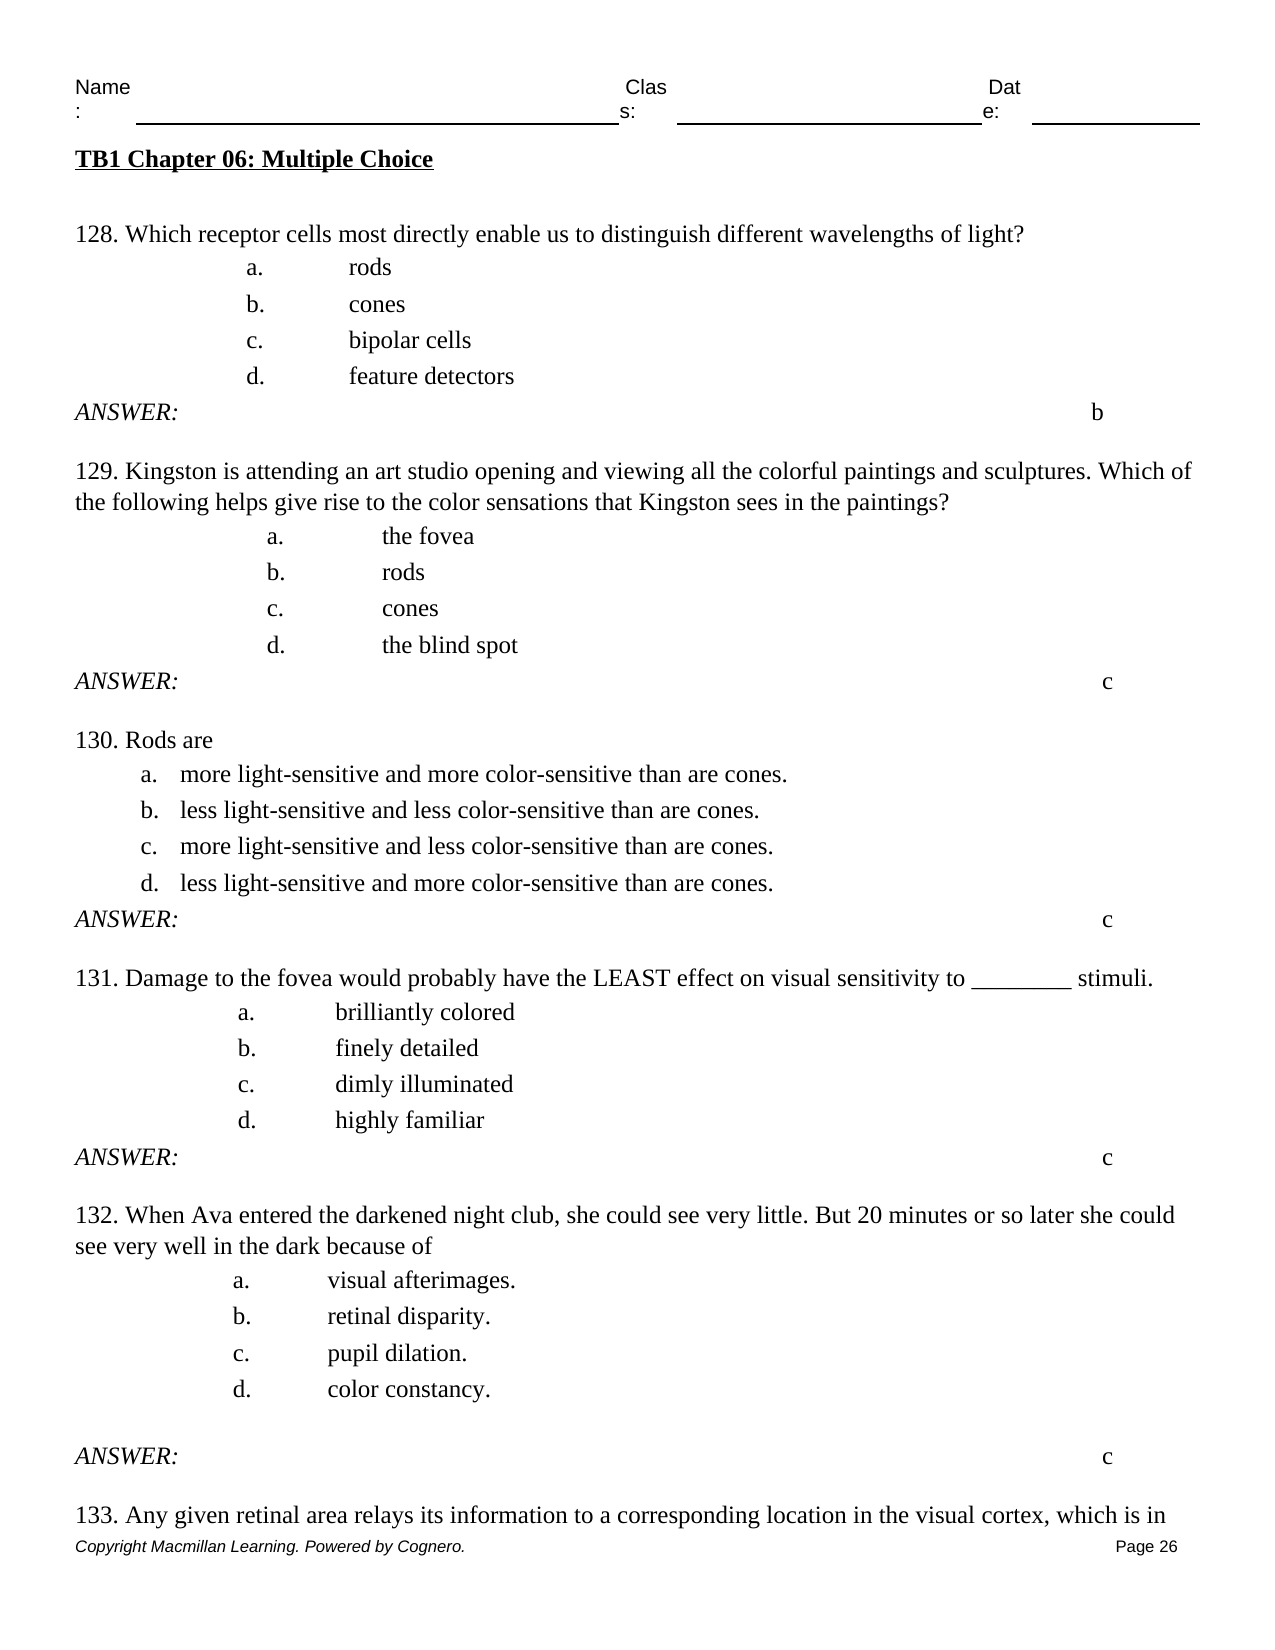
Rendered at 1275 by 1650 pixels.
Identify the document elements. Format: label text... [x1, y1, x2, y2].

table_header 128. Which receptor cells most directly enable us to distinguish different wavelengths of light? [75, 219, 1200, 429]
table_header 130. Rods are [75, 725, 1200, 936]
table_header 131. Damage to the fovea would probably have the LEAST effect on visual sensitivity to ________ stimuli. [75, 963, 1200, 1174]
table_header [75, 1500, 1200, 1529]
table_header 132. When Ava entered the darkened night club, she could see very little. But 20 minutes or so later she could see very well in the dark because of [75, 1201, 1200, 1473]
table_header 129. Kingston is attending an art studio opening and viewing all the colorful paintings and sculptures. Which of the following helps give rise to the color sensations that Kingston sees in the paintings? [75, 456, 1200, 698]
